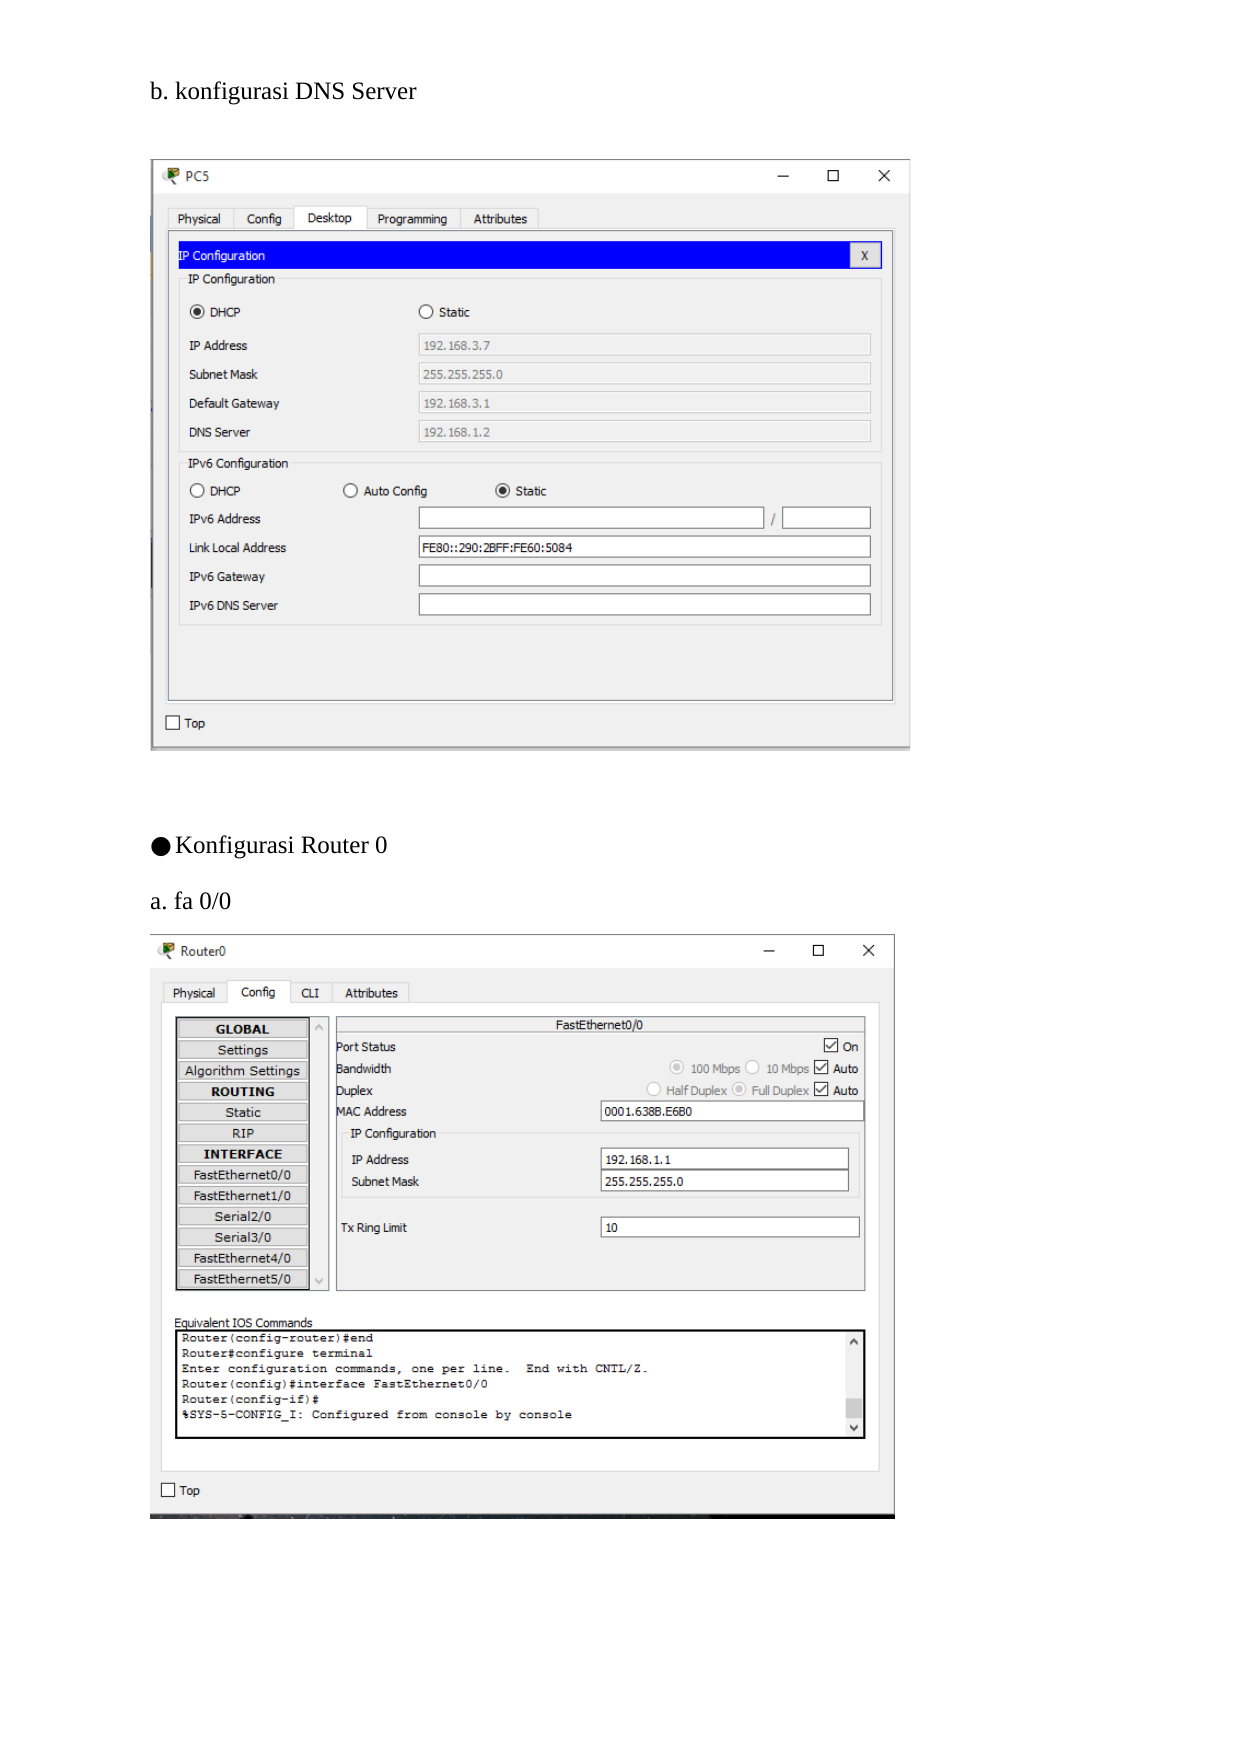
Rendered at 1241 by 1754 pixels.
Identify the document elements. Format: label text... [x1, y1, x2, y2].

picture [150, 934, 895, 1519]
picture [150, 159, 911, 751]
list fa 0/0 [150, 886, 1101, 915]
list Konfigurasi Router 0 [150, 816, 1101, 867]
